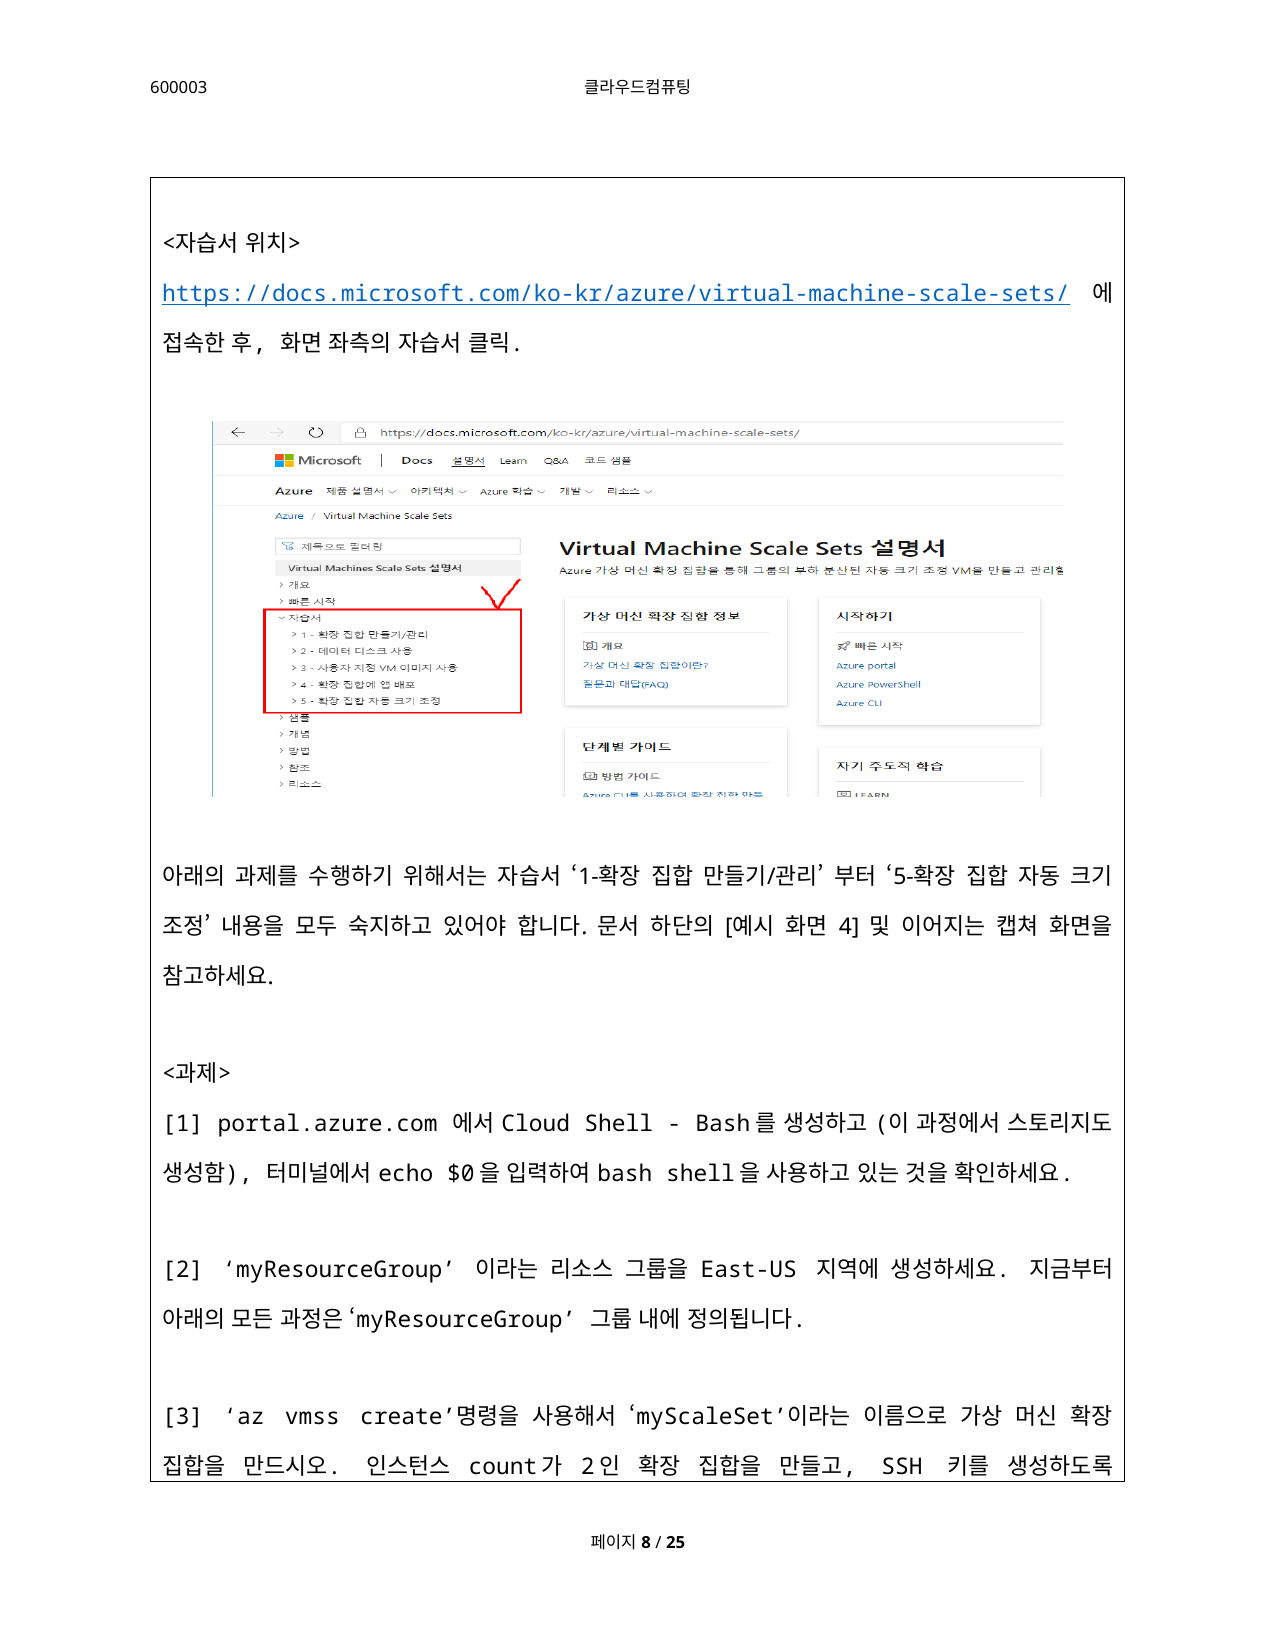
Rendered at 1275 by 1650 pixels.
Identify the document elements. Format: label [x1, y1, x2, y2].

picture [212, 421, 1063, 797]
table_header [151, 178, 1124, 1481]
